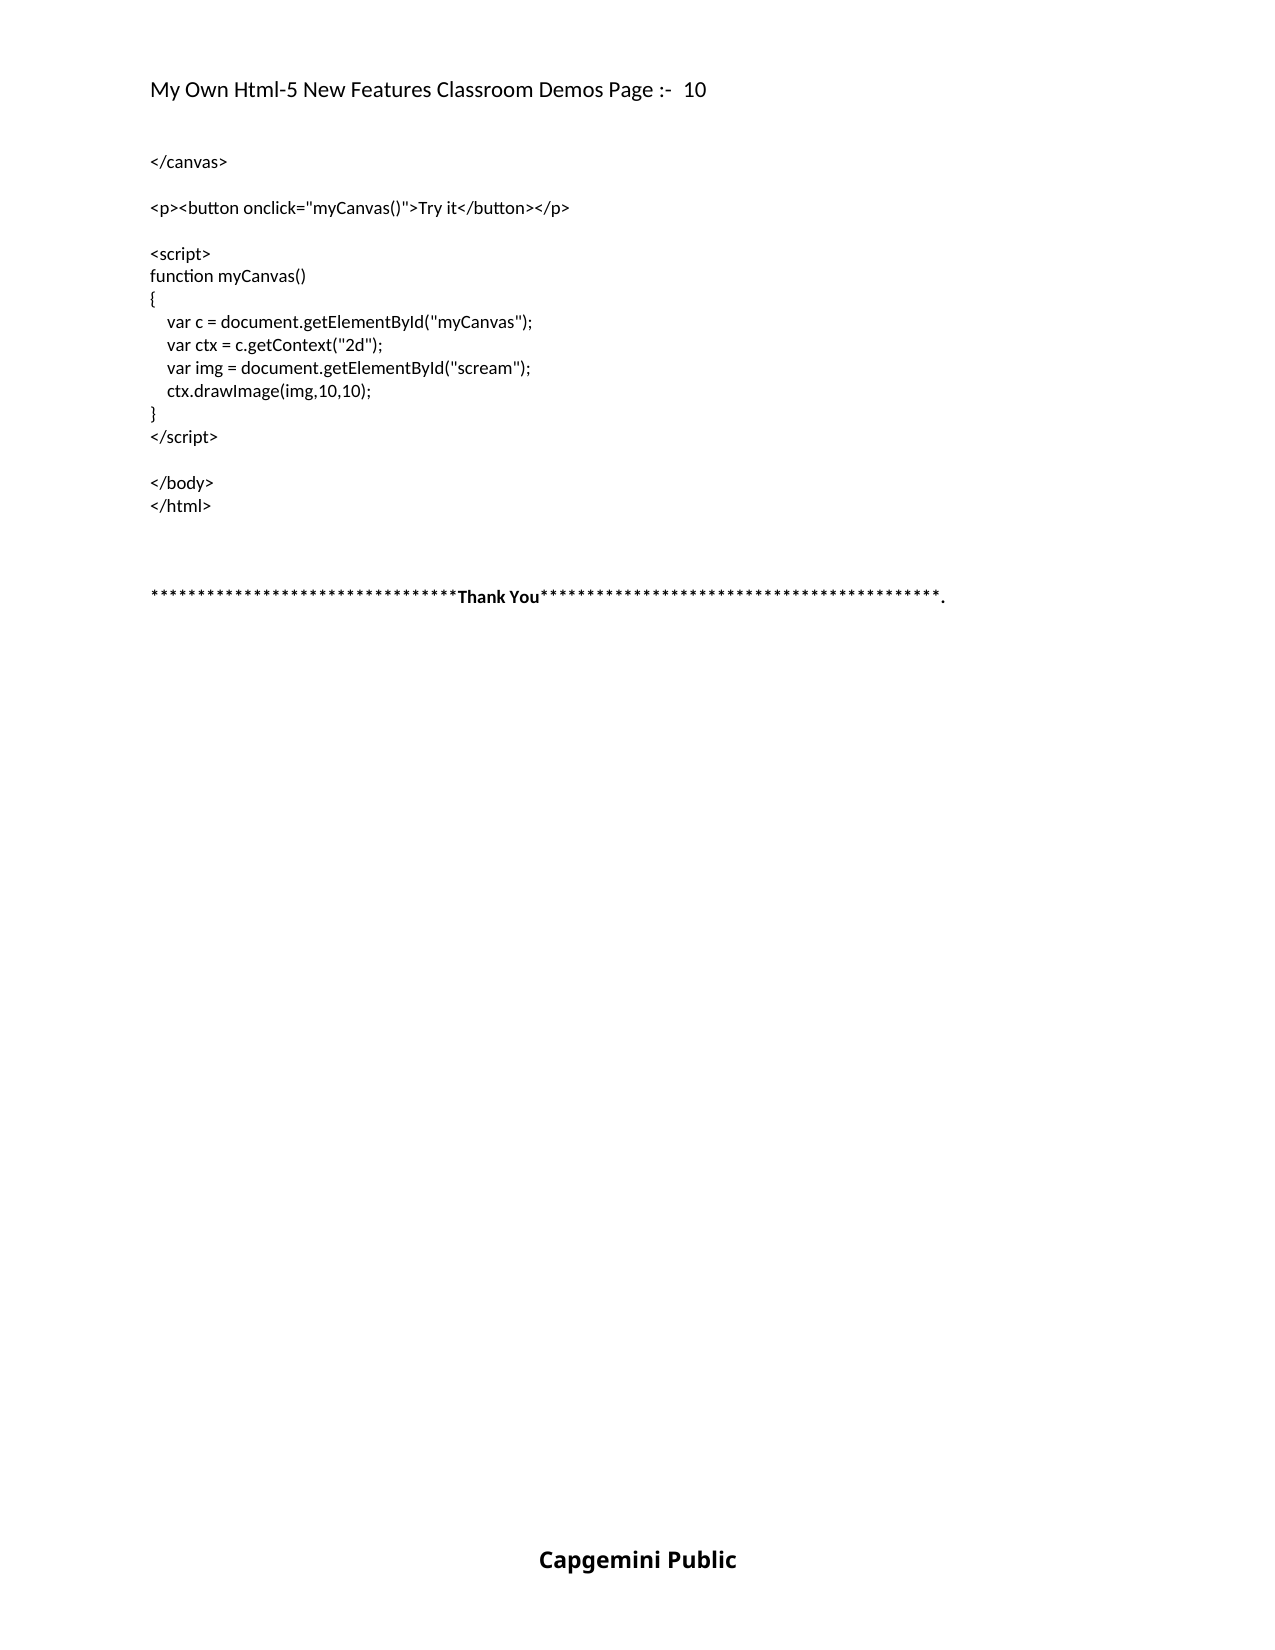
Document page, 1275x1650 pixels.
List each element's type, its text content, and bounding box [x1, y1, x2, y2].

text function myCanvas() [150, 264, 1125, 287]
text var img = document.getElementById("scream"); [150, 356, 1125, 379]
text var ctx = c.getContext("2d"); [150, 333, 1125, 356]
text ctx.drawImage(img,10,10); [150, 379, 1125, 402]
text </canvas> [150, 150, 1125, 173]
text } [150, 402, 1125, 425]
text </body> [150, 471, 1125, 494]
text </html> [150, 494, 1125, 517]
text { [150, 287, 1125, 310]
text <p><button onclick="myCanvas()">Try it</button></p> [150, 196, 1125, 219]
text </script> [150, 425, 1125, 448]
text <script> [150, 242, 1125, 264]
text *********************************Thank You*******************************************. [150, 585, 1125, 608]
text var c = document.getElementById("myCanvas"); [150, 310, 1125, 333]
